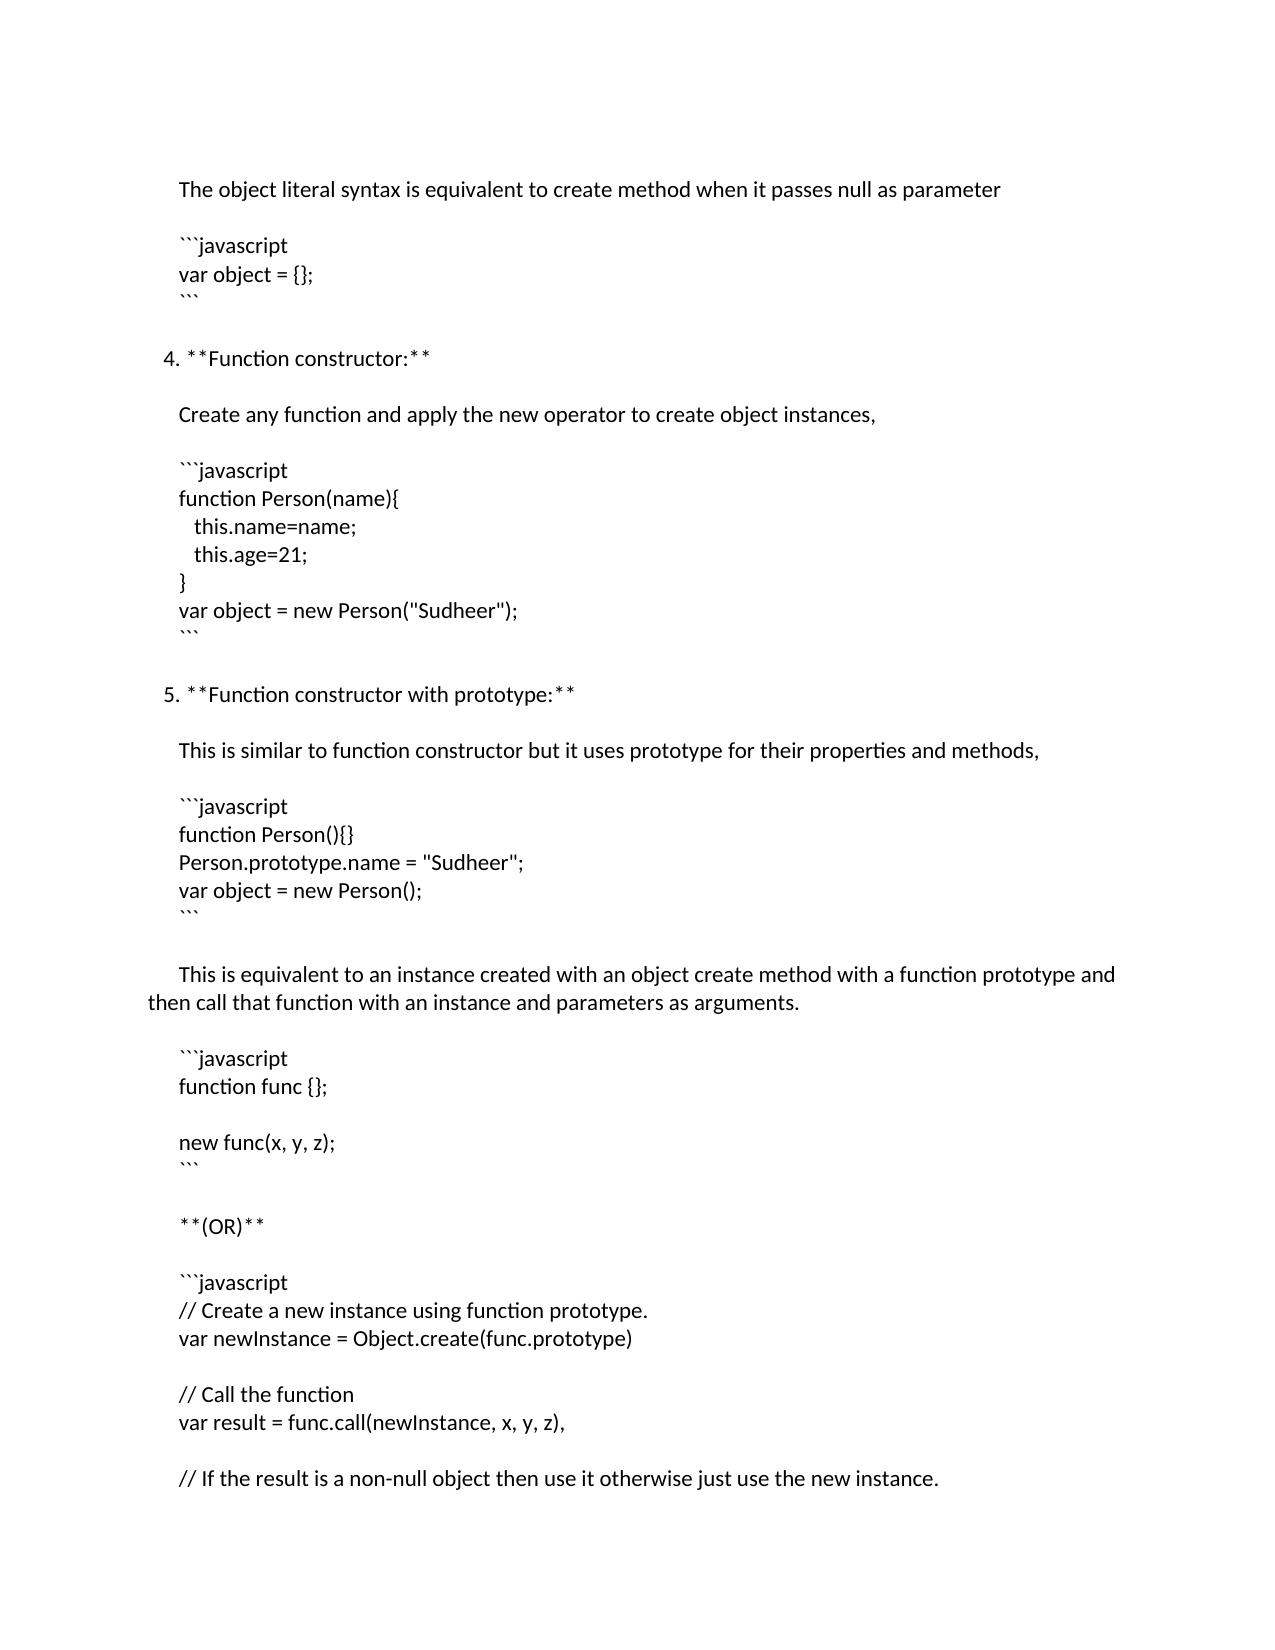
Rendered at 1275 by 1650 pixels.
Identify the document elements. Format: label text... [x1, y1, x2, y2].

text The object literal syntax is equivalent to create method when it passes null as parameter [148, 176, 1127, 204]
text **(OR)** [148, 1212, 1127, 1240]
text ``` [148, 624, 1127, 652]
text ``` [148, 1156, 1127, 1184]
text var object = {}; [148, 260, 1127, 288]
text Person.prototype.name = "Sudheer"; [148, 848, 1127, 876]
text } [148, 568, 1127, 596]
text 4. **Function constructor:** [148, 344, 1127, 372]
text var newInstance = Object.create(func.prototype) [148, 1324, 1127, 1352]
text this.age=21; [148, 540, 1127, 568]
text This is similar to function constructor but it uses prototype for their properties and methods, [148, 736, 1127, 764]
text ``` [148, 904, 1127, 932]
text this.name=name; [148, 512, 1127, 540]
text ```javascript [148, 792, 1127, 820]
text ```javascript [148, 232, 1127, 260]
text ```javascript [148, 456, 1127, 484]
text var result = func.call(newInstance, x, y, z), [148, 1408, 1127, 1437]
text function func {}; [148, 1072, 1127, 1100]
text This is equivalent to an instance created with an object create method with a function prototype and then call that function with an instance and parameters as arguments. [148, 960, 1127, 1016]
text var object = new Person(); [148, 876, 1127, 904]
text // If the result is a non-null object then use it otherwise just use the new instance. [148, 1464, 1127, 1493]
text function Person(name){ [148, 484, 1127, 512]
text 5. **Function constructor with prototype:** [148, 680, 1127, 708]
text ``` [148, 288, 1127, 316]
text Create any function and apply the new operator to create object instances, [148, 400, 1127, 428]
text var object = new Person("Sudheer"); [148, 596, 1127, 624]
text ```javascript [148, 1044, 1127, 1072]
text new func(x, y, z); [148, 1128, 1127, 1156]
text ```javascript [148, 1268, 1127, 1296]
text // Create a new instance using function prototype. [148, 1296, 1127, 1324]
text function Person(){} [148, 820, 1127, 848]
text // Call the function [148, 1381, 1127, 1408]
